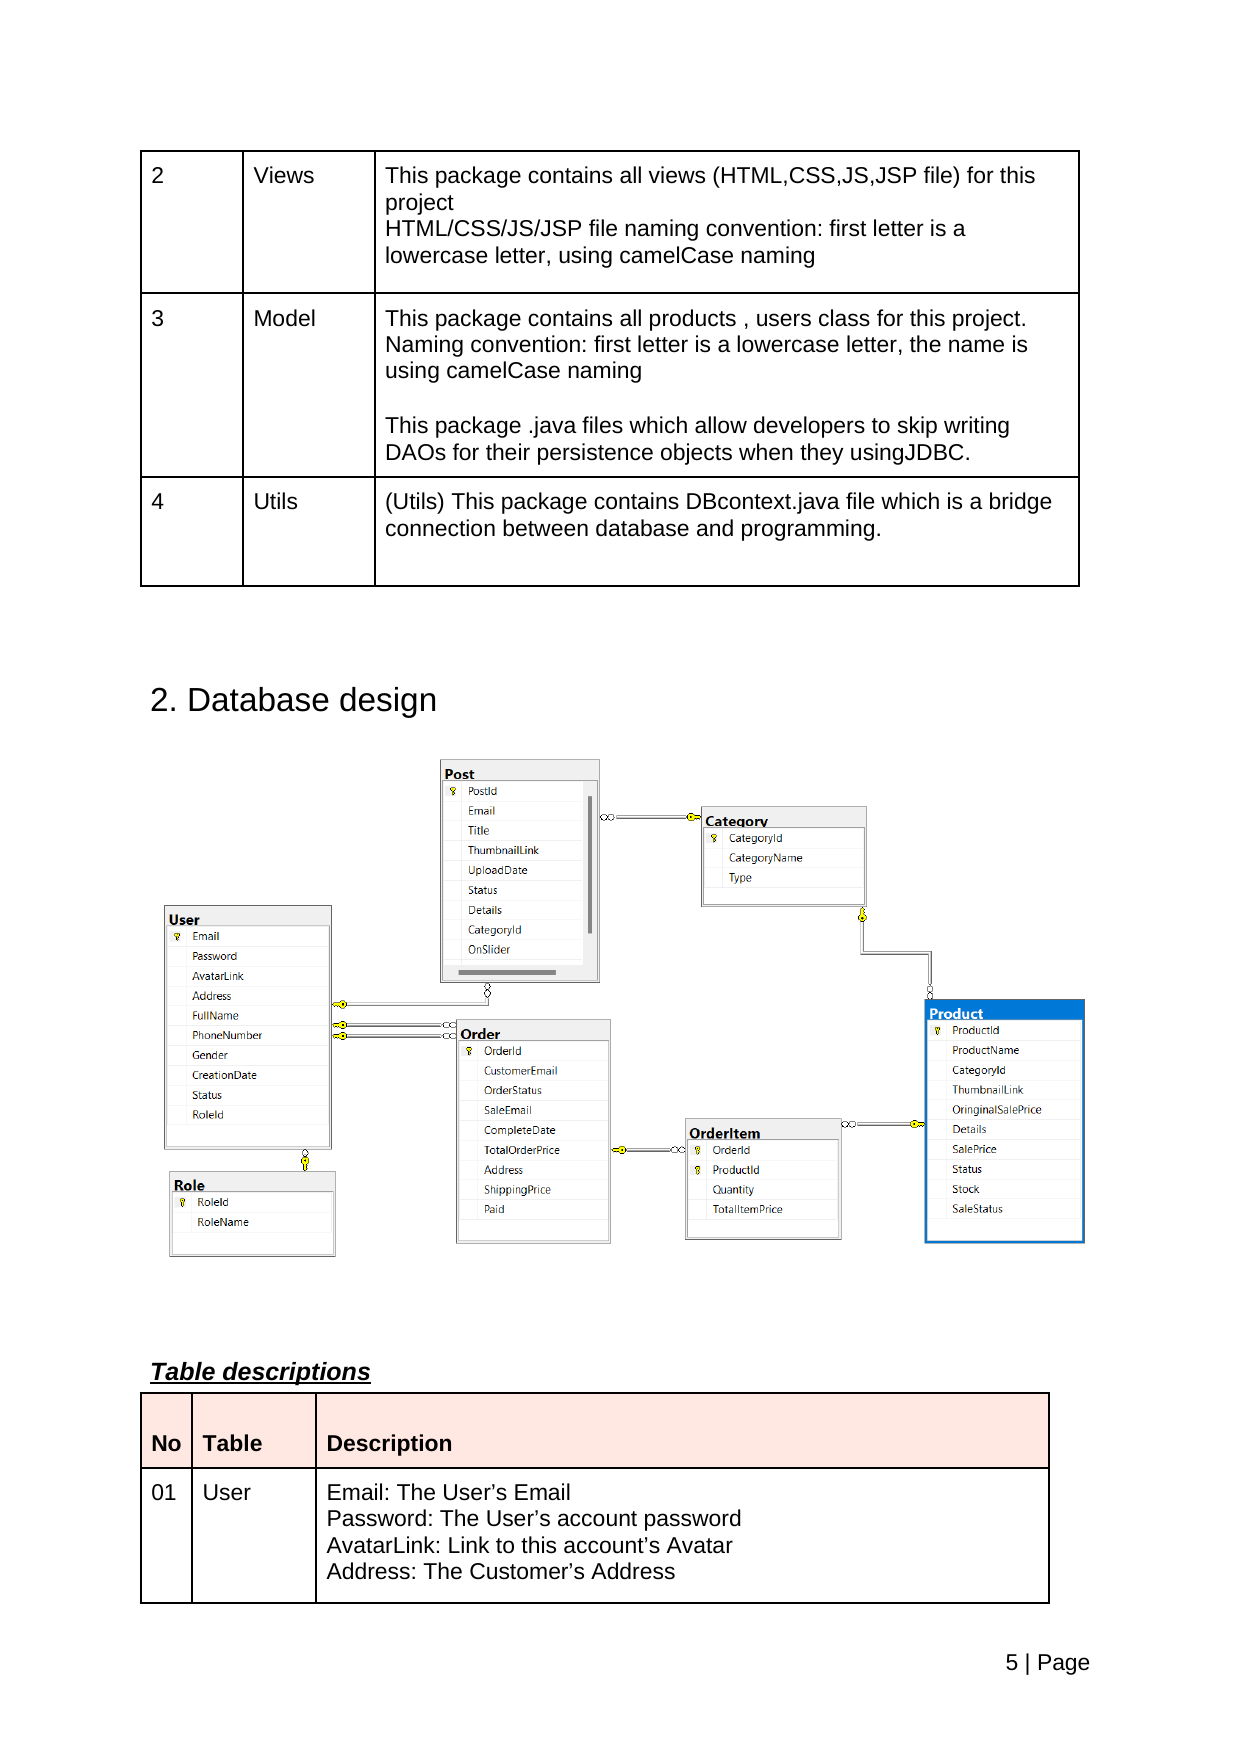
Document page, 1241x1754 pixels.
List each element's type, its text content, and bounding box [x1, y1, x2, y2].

table_cell This package contains all products , users class for this project. Naming convention: first letter is a lowercase letter, the name is using camelCase naming This package .java files which allow developers to skip writing DAOs for their persistence objects when they usingJDBC. [376, 294, 1078, 476]
text Table descriptions [150, 1357, 1090, 1386]
table_cell 3 [142, 294, 242, 476]
subtitle 2. Database design [150, 680, 1090, 718]
table_cell Model [244, 294, 374, 476]
table_cell Utils [244, 478, 374, 585]
table_cell Views [244, 152, 374, 292]
table_cell User [193, 1469, 315, 1602]
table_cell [317, 1469, 1048, 1602]
table_cell 4 [142, 478, 242, 585]
table_header No [142, 1394, 191, 1467]
table_header Description [317, 1394, 1048, 1467]
picture [150, 743, 1091, 1304]
table_cell 01 [142, 1469, 191, 1602]
table_cell (Utils) This package contains DBcontext.java file which is a bridge connection between database and programming. [376, 478, 1078, 585]
table_header Table [193, 1394, 315, 1467]
table_cell This package contains all views (HTML,CSS,JS,JSP file) for this project HTML/CSS/JS/JSP file naming convention: first letter is a lowercase letter, using camelCase naming [376, 152, 1078, 292]
table_cell 2 [142, 152, 242, 292]
